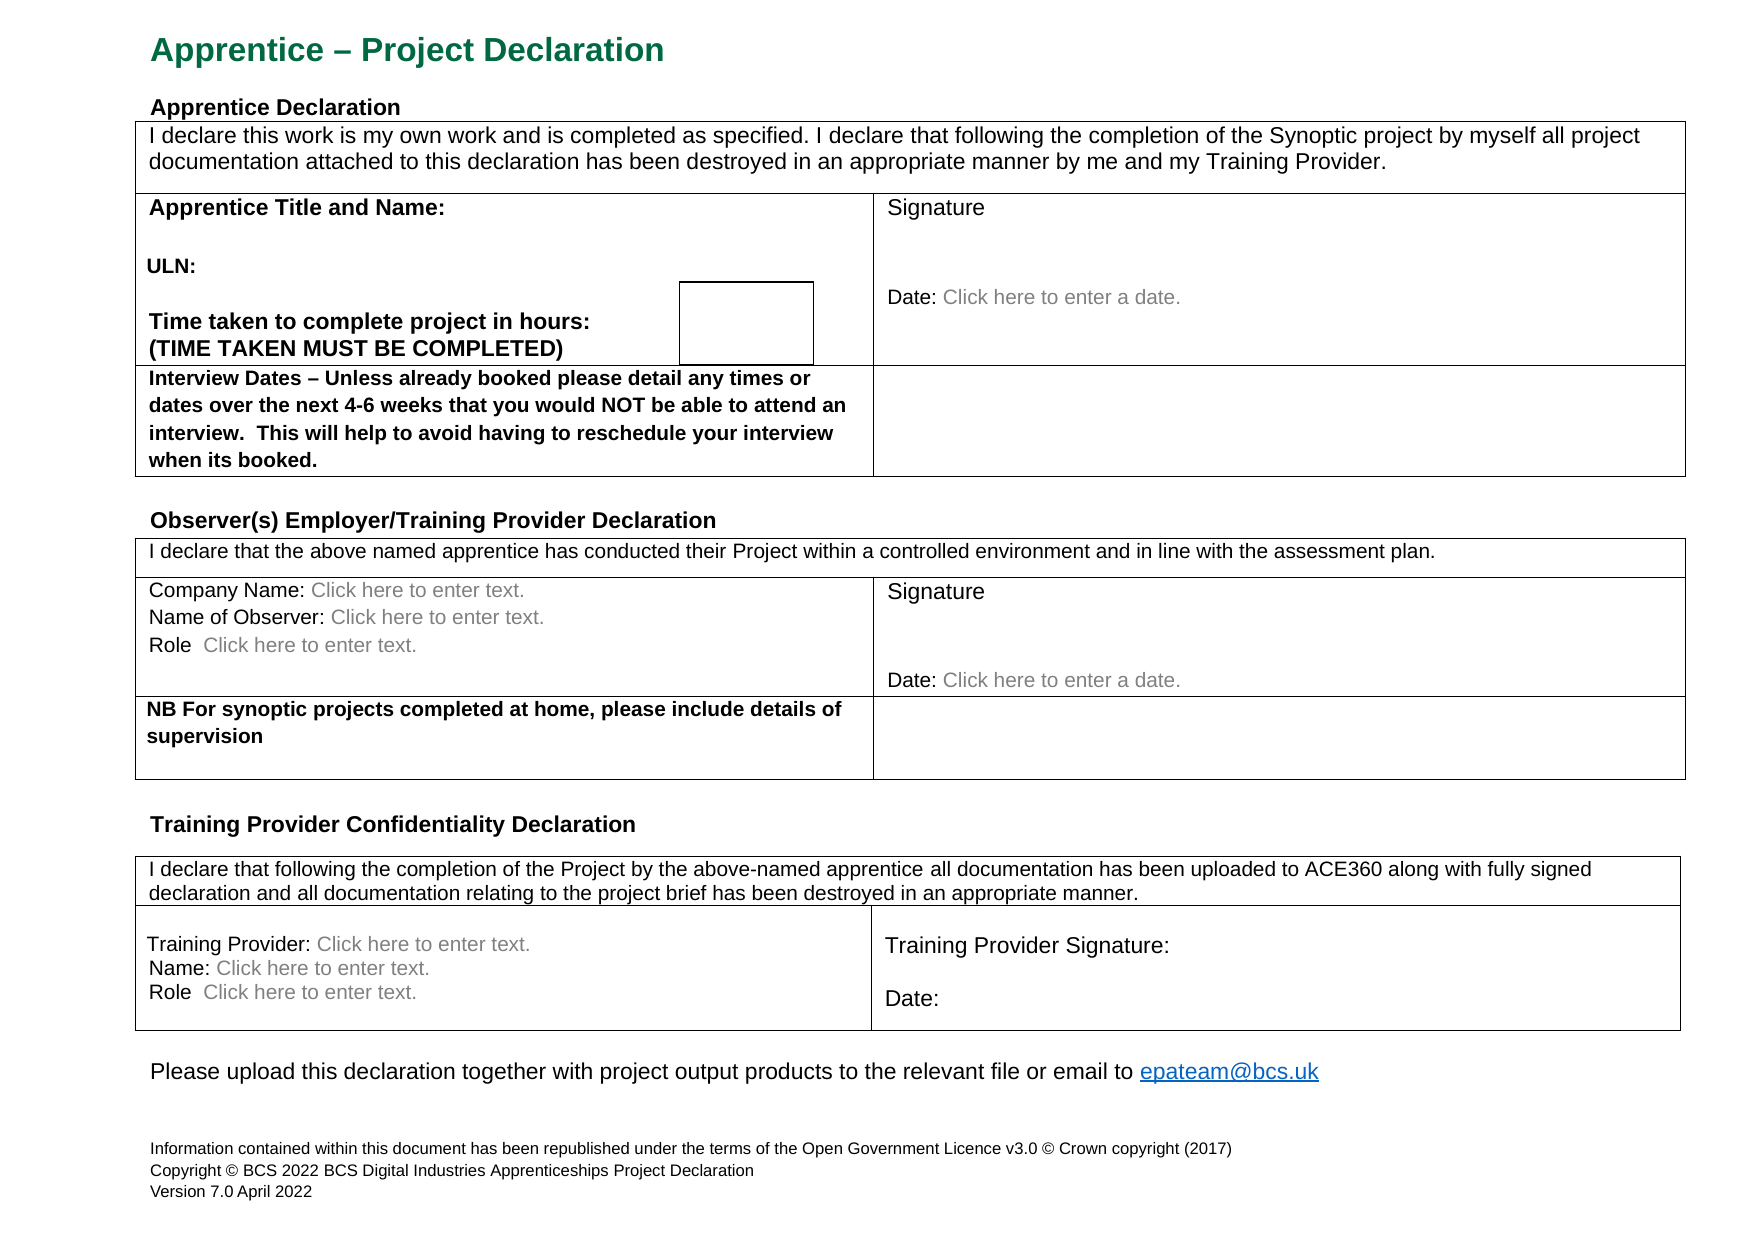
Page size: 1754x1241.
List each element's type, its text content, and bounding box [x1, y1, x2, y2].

text Apprentice – Project Declaration [150, 29, 1604, 68]
table_cell Interview Dates – Unless already booked please detail any times or dates over the next 4-6 weeks that you would NOT be able to attend an interview. This will help to avoid having to reschedule your interview when its booked. [136, 366, 873, 476]
text Apprentice Declaration [150, 94, 1604, 121]
table_cell [874, 366, 1685, 476]
table_cell Apprentice Title and Name: ULN: Time taken to complete project in hours: (TIME TAKEN MUST BE COMPLETED) [136, 194, 873, 364]
table_cell [874, 697, 1685, 779]
table_header I declare this work is my own work and is completed as specified. I declare that following the completion of the Synoptic project by myself all project documentation attached to this declaration has been destroyed in an appropriate manner by me and my Training Provider. [136, 122, 1685, 193]
text Please upload this declaration together with project output products to the relevant file or email to epateam@bcs.uk [150, 1058, 1604, 1084]
table_header I declare that following the completion of the Project by the above-named apprentice all documentation has been uploaded to ACE360 along with fully signed declaration and all documentation relating to the project brief has been destroyed in an appropriate manner. [297, 857, 1680, 904]
table_cell Company Name: Name of Observer: Role [136, 578, 873, 696]
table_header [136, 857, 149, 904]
table_cell Training Provider Signature: Date: [872, 906, 1680, 1030]
text Training Provider Confidentiality Declaration [150, 811, 1604, 837]
table_header I declare that the above named apprentice has conducted their Project within a controlled environment and in line with the assessment plan. [136, 539, 1685, 577]
text Observer(s) Employer/Training Provider Declaration [150, 507, 1604, 533]
table_cell Training Provider: Name: Role [136, 906, 871, 1030]
table_cell Signature Date: [874, 194, 1685, 364]
table_cell Signature Date: [874, 578, 1685, 696]
table_cell NB For synoptic projects completed at home, please include details of supervision [136, 697, 873, 779]
